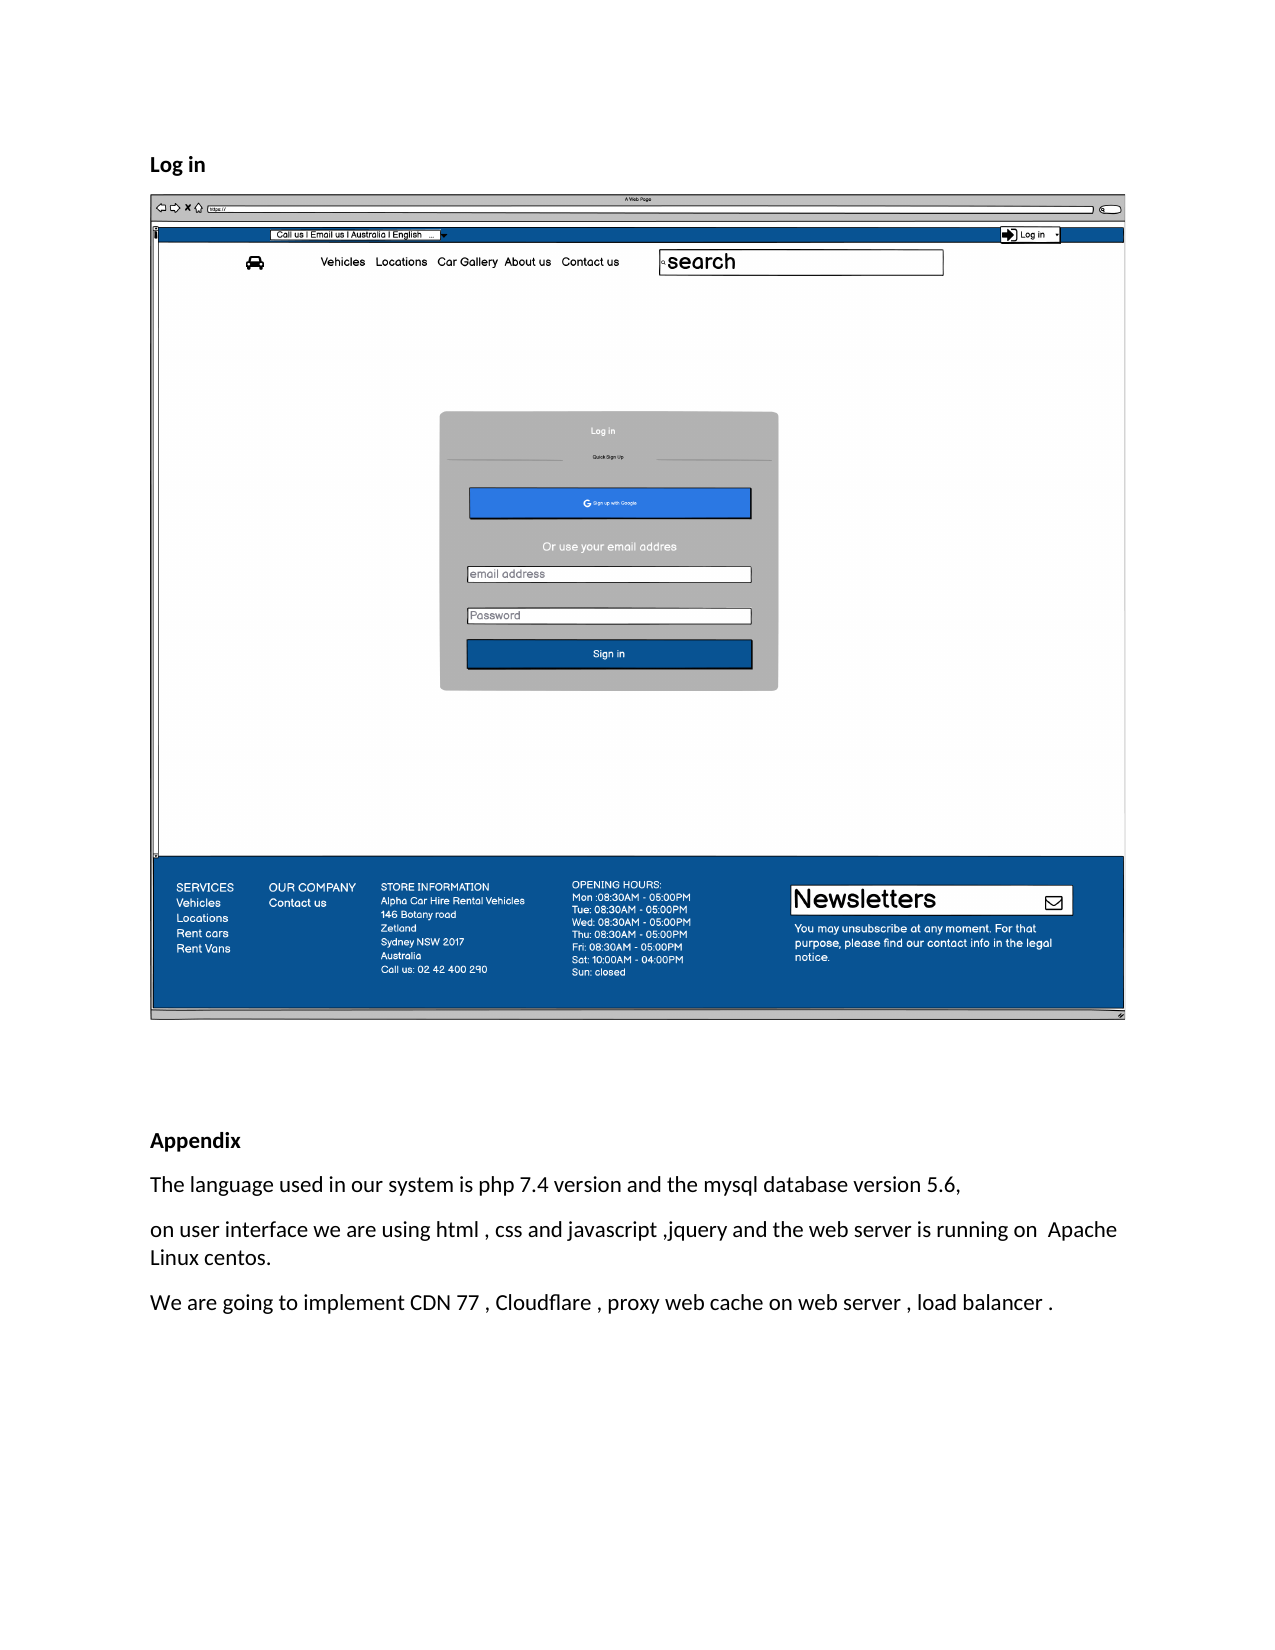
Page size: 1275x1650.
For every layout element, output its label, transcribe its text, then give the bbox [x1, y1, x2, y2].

text Log in [150, 150, 1125, 178]
text We are going to implement CDN 77 , Cloudflare , proxy web cache on web server , load balancer . [150, 1288, 1125, 1316]
text The language used in our system is php 7.4 version and the mysql database version 5.6, [150, 1170, 1125, 1198]
picture [150, 194, 1125, 1020]
text on user interface we are using html , css and javascript ,jquery and the web server is running on Apache Linux centos. [150, 1215, 1125, 1271]
text Appendix [150, 1126, 1125, 1154]
